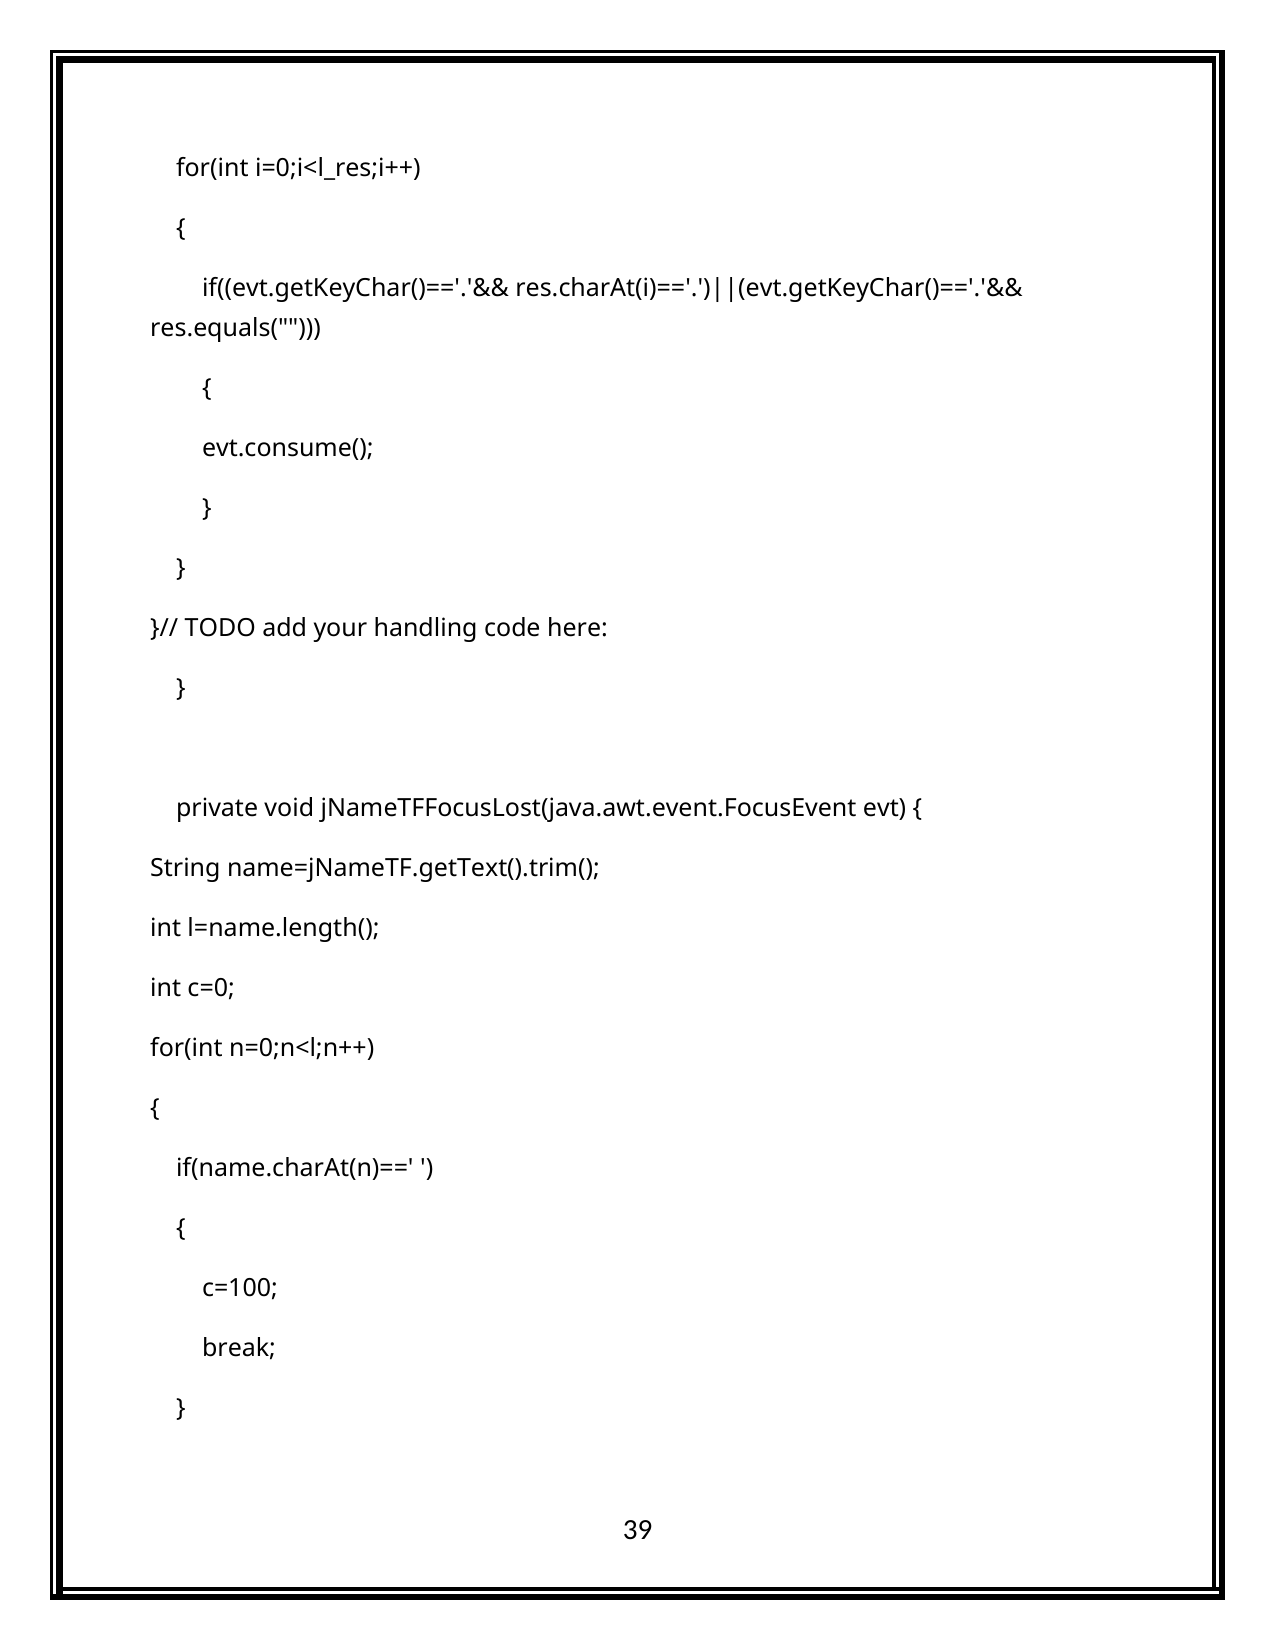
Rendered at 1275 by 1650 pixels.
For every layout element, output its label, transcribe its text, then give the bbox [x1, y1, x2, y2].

text for(int n=0;n<l;n++) [150, 1029, 1125, 1063]
text }// TODO add your handling code here: [150, 609, 1125, 643]
text { [150, 210, 1125, 244]
text } [150, 489, 1125, 523]
text int l=name.length(); [150, 909, 1125, 943]
text } [150, 1389, 1125, 1423]
text for(int i=0;i<l_res;i++) [150, 150, 1125, 184]
text private void jNameTFFocusLost(java.awt.event.FocusEvent evt) { [150, 789, 1125, 823]
text c=100; [150, 1269, 1125, 1303]
text break; [150, 1329, 1125, 1363]
text int c=0; [150, 969, 1125, 1003]
text } [150, 669, 1125, 703]
text { [150, 1209, 1125, 1243]
text if(name.charAt(n)==' ') [150, 1149, 1125, 1183]
text String name=jNameTF.getText().trim(); [150, 849, 1125, 883]
text { [150, 369, 1125, 403]
text if((evt.getKeyChar()=='.'&& res.charAt(i)=='.')||(evt.getKeyChar()=='.'&& res.equals(""))) [150, 270, 1125, 343]
text } [150, 549, 1125, 583]
text evt.consume(); [150, 429, 1125, 463]
text { [150, 1089, 1125, 1123]
